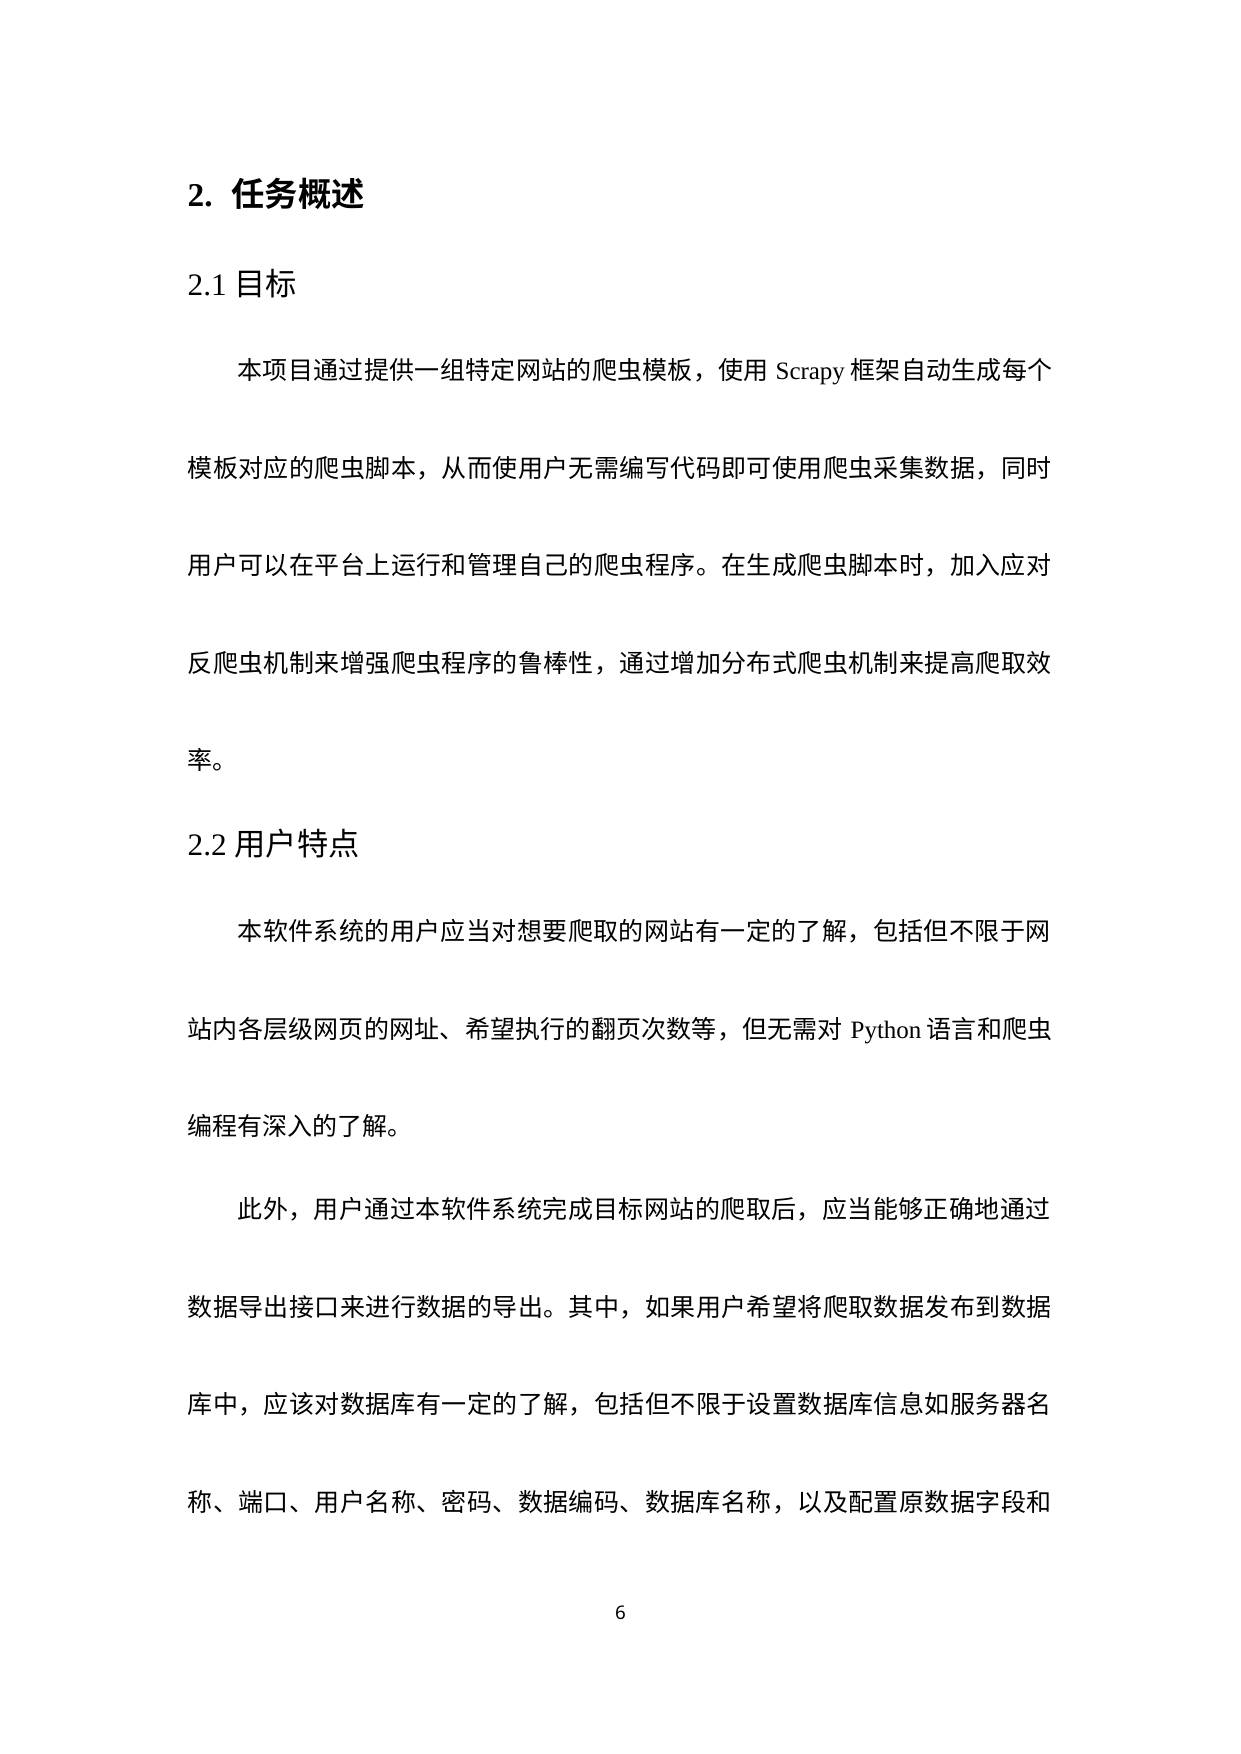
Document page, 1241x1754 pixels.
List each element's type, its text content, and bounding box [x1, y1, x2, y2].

text 本软件系统的用户应当对想要爬取的网站有一定的了解，包括但不限于网站内各层级网页的网址、希望执行的翻页次数等，但无需对Python语言和爬虫编程有深入的了解。 [187, 897, 1053, 1157]
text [187, 1175, 1053, 1533]
text 2.1 目标 [187, 249, 1053, 314]
text 2.2 用户特点 [187, 809, 1053, 874]
list 任务概述 [187, 160, 1053, 225]
text 本项目通过提供一组特定网站的爬虫模板，使用Scrapy框架自动生成每个模板对应的爬虫脚本，从而使用户无需编写代码即可使用爬虫采集数据，同时用户可以在平台上运行和管理自己的爬虫程序。在生成爬虫脚本时，加入应对反爬虫机制来增强爬虫程序的鲁棒性，通过增加分布式爬虫机制来提高爬取效率。 [187, 336, 1053, 791]
